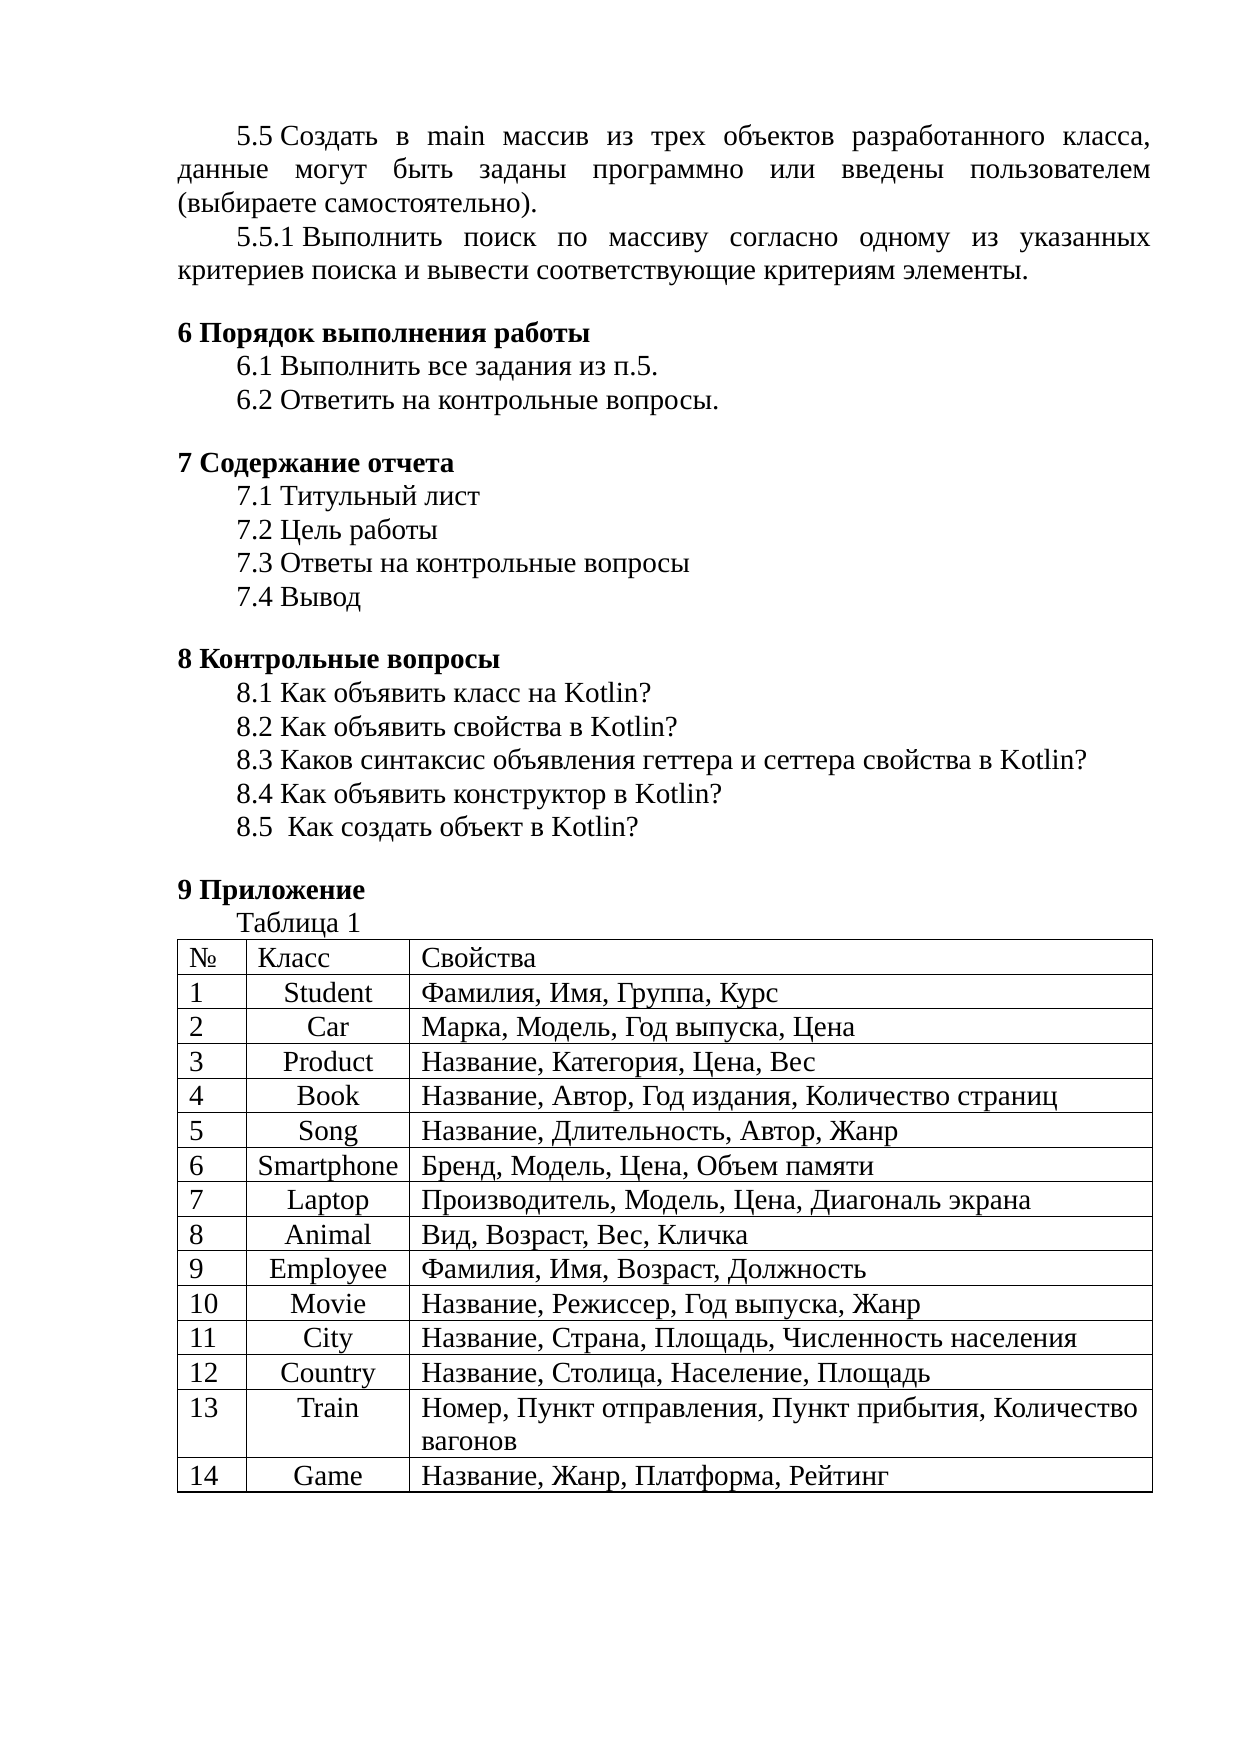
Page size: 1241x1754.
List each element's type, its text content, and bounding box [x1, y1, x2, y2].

table_cell Smartphone [247, 1148, 409, 1181]
table_cell 9 [178, 1251, 246, 1285]
table_header № [178, 940, 246, 974]
text Как объявить класс на Kotlin? [177, 675, 1152, 709]
table_header Свойства [410, 940, 1152, 974]
text Контрольные вопросы [177, 642, 1152, 675]
text Как объявить конструктор в Kotlin? [177, 776, 1152, 809]
table_cell 1 [178, 975, 246, 1008]
text Цель работы [177, 512, 1152, 545]
text Каков синтаксис объявления геттера и сеттера свойства в Kotlin? [177, 742, 1152, 776]
table_cell Train [247, 1390, 409, 1457]
table_cell Фамилия, Имя, Группа, Курс [410, 975, 1152, 1008]
table_cell Бренд, Модель, Цена, Объем памяти [410, 1148, 1152, 1181]
table_cell 10 [178, 1286, 246, 1319]
table_cell 4 [178, 1079, 246, 1112]
table_cell City [247, 1321, 409, 1354]
table_cell Название, Страна, Площадь, Численность населения [410, 1321, 1152, 1354]
table_cell Song [247, 1113, 409, 1147]
table_cell Game [247, 1458, 409, 1491]
table_cell 7 [178, 1182, 246, 1216]
table_cell Laptop [247, 1182, 409, 1216]
table_cell 14 [178, 1458, 246, 1491]
text Ответы на контрольные вопросы [177, 545, 1152, 579]
table_cell Название, Длительность, Автор, Жанр [410, 1113, 1152, 1147]
list Выполнить поиск по массиву согласно одному из указанных критериев поиска и вывести соответствующие критериям элементы. [177, 219, 1152, 286]
text Создать в main массив из трех объектов разработанного класса, данные могут быть заданы программно или введены пользователем (выбираете самостоятельно). [177, 118, 1152, 219]
table_cell Employee [247, 1251, 409, 1285]
table_cell Название, Режиссер, Год выпуска, Жанр [410, 1286, 1152, 1319]
text Таблица 1 [177, 906, 1152, 939]
table_cell Номер, Пункт отправления, Пункт прибытия, Количество вагонов [410, 1390, 1152, 1457]
text Содержание отчета [177, 445, 1152, 478]
text Титульный лист [177, 478, 1152, 512]
table_cell 3 [178, 1044, 246, 1077]
text Выполнить все задания из п.5. [177, 348, 1152, 382]
table_cell Movie [247, 1286, 409, 1319]
table_cell Student [247, 975, 409, 1008]
table_cell 6 [178, 1148, 246, 1181]
table_cell 8 [178, 1217, 246, 1250]
table_cell Название, Категория, Цена, Вес [410, 1044, 1152, 1077]
table_cell Product [247, 1044, 409, 1077]
text Приложение [177, 872, 1152, 906]
text Как создать объект в Kotlin? [177, 809, 1152, 843]
table_cell Марка, Модель, Год выпуска, Цена [410, 1009, 1152, 1043]
text Вывод [177, 579, 1152, 612]
table_cell Country [247, 1355, 409, 1389]
table_cell 11 [178, 1321, 246, 1354]
table_cell Car [247, 1009, 409, 1043]
table_cell Фамилия, Имя, Возраст, Должность [410, 1251, 1152, 1285]
table_cell 2 [178, 1009, 246, 1043]
table_header Класс [247, 940, 409, 974]
table_cell 5 [178, 1113, 246, 1147]
table_cell Название, Жанр, Платформа, Рейтинг [410, 1458, 1152, 1491]
text Порядок выполнения работы [177, 315, 1152, 348]
table_cell Производитель, Модель, Цена, Диагональ экрана [410, 1182, 1152, 1216]
table_cell 13 [178, 1390, 246, 1457]
table_cell Название, Автор, Год издания, Количество страниц [410, 1079, 1152, 1112]
table_cell Название, Столица, Население, Площадь [410, 1355, 1152, 1389]
text Как объявить свойства в Kotlin? [177, 709, 1152, 742]
table_cell Вид, Возраст, Вес, Кличка [410, 1217, 1152, 1250]
table_cell Animal [247, 1217, 409, 1250]
text Ответить на контрольные вопросы. [177, 382, 1152, 416]
table_cell 12 [178, 1355, 246, 1389]
table_cell Book [247, 1079, 409, 1112]
